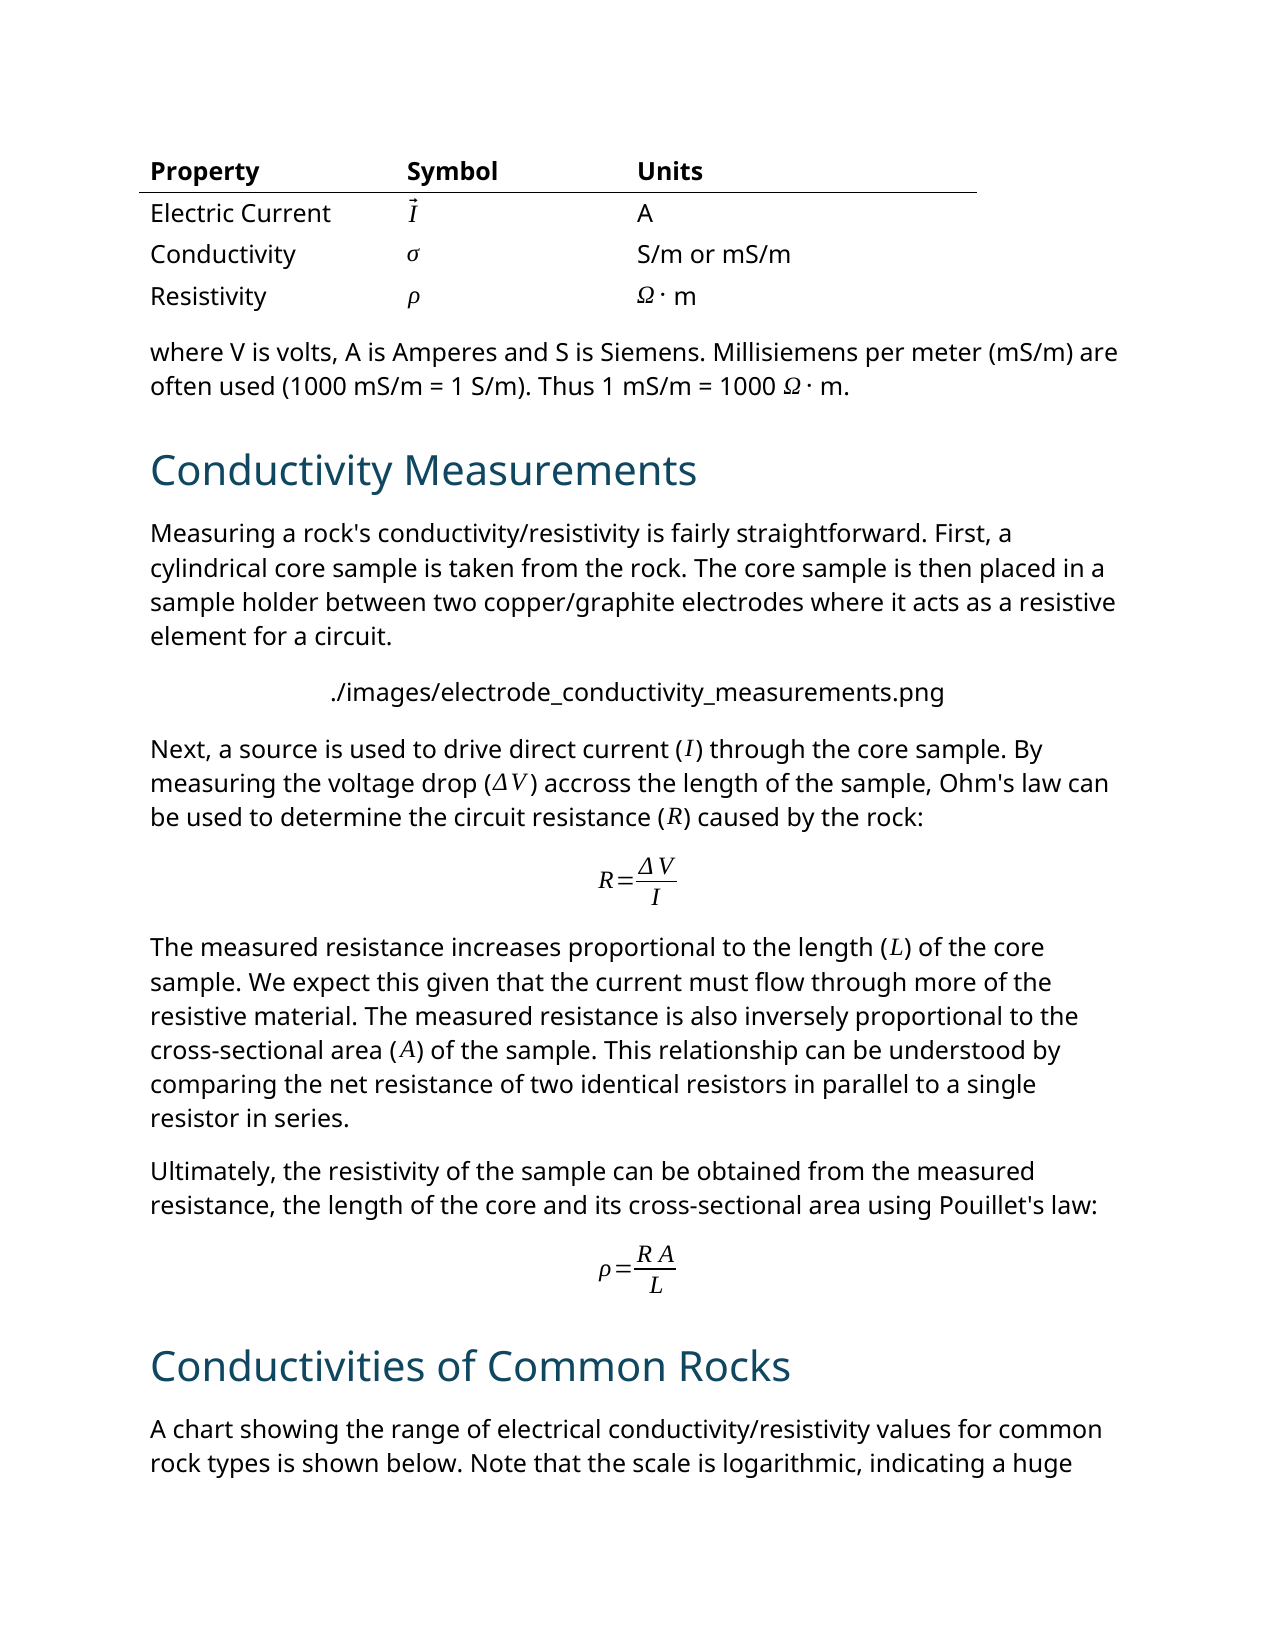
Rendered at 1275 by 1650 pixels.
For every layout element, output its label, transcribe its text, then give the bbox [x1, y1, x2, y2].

subtitle Conductivities of Common Rocks [150, 1337, 1125, 1393]
table_cell A [626, 193, 977, 233]
subtitle Conductivity Measurements [150, 441, 1125, 497]
table_cell m [626, 275, 977, 316]
table_header ./images/electrode_conductivity_measurements.png [225, 671, 1050, 713]
table_header Units [626, 150, 977, 192]
table_cell Electric Current [139, 193, 396, 233]
table_cell [396, 193, 626, 233]
table_cell Conductivity [139, 233, 396, 275]
text Measuring a rock's conductivity/resistivity is fairly straightforward. First, a cylindrical core sample is taken from the rock. The core sample is then placed in a sample holder between two copper/graphite electrodes where it acts as a resistive element for a circuit. [150, 516, 1125, 652]
table_cell S/m or mS/m [626, 233, 977, 275]
text Ultimately, the resistivity of the sample can be obtained from the measured resistance, the length of the core and its cross-sectional area using Pouillet's law: [150, 1153, 1125, 1221]
table_header Property [139, 150, 396, 192]
table_cell [396, 275, 626, 316]
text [150, 1412, 1125, 1480]
table_cell [396, 233, 626, 275]
text where V is volts, A is Amperes and S is Siemens. Millisiemens per meter (mS/m) are often used (1000 mS/m = 1 S/m). Thus 1 mS/m = 1000 m. [150, 335, 1125, 403]
text The measured resistance increases proportional to the length () of the core sample. We expect this given that the current must flow through more of the resistive material. The measured resistance is also inversely proportional to the cross-sectional area () of the sample. This relationship can be understood by comparing the net resistance of two identical resistors in parallel to a single resistor in series. [150, 930, 1125, 1134]
table_header Symbol [396, 150, 626, 192]
text Next, a source is used to drive direct current () through the core sample. By measuring the voltage drop () accross the length of the sample, Ohm's law can be used to determine the circuit resistance () caused by the rock: [150, 731, 1125, 834]
table_cell Resistivity [139, 275, 396, 316]
